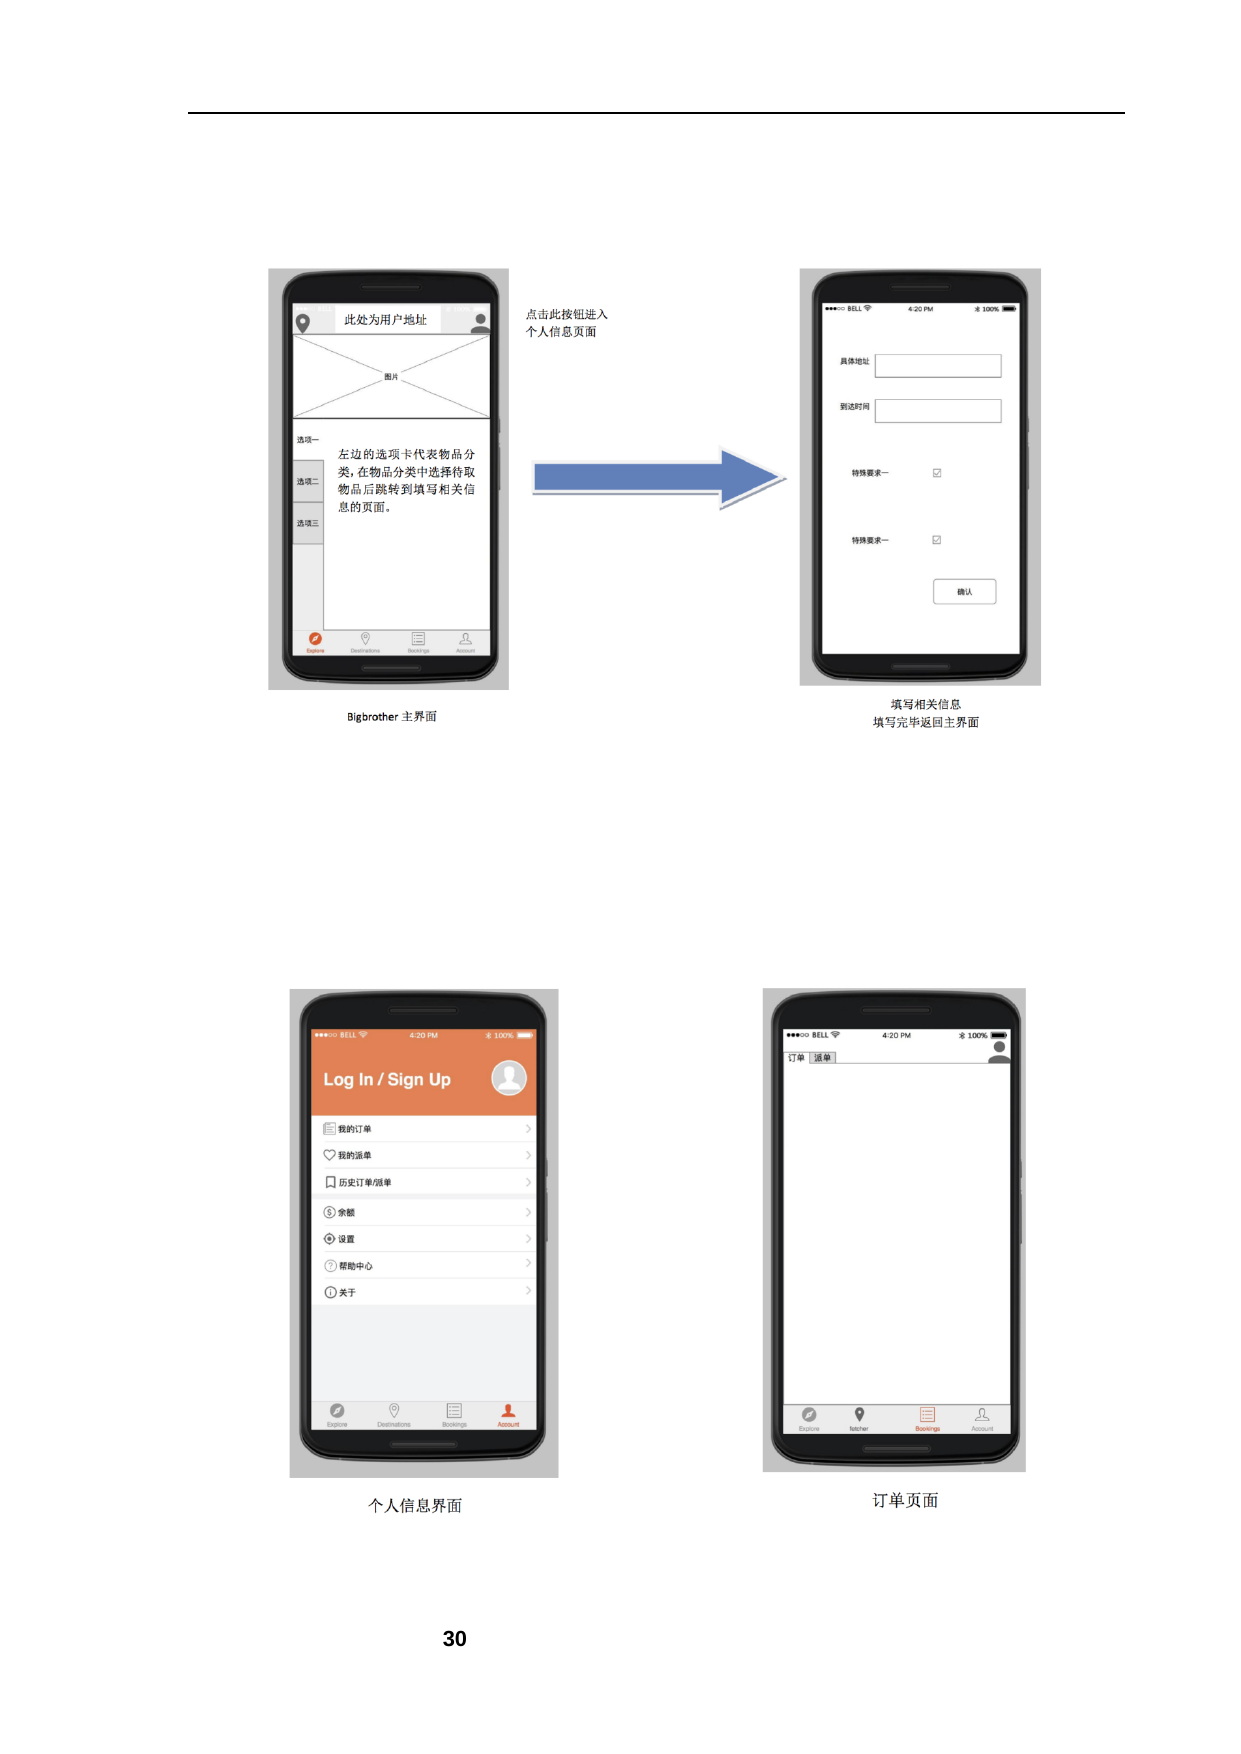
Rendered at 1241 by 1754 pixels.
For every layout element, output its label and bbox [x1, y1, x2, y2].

picture [187, 168, 1134, 837]
picture [187, 883, 1133, 1552]
